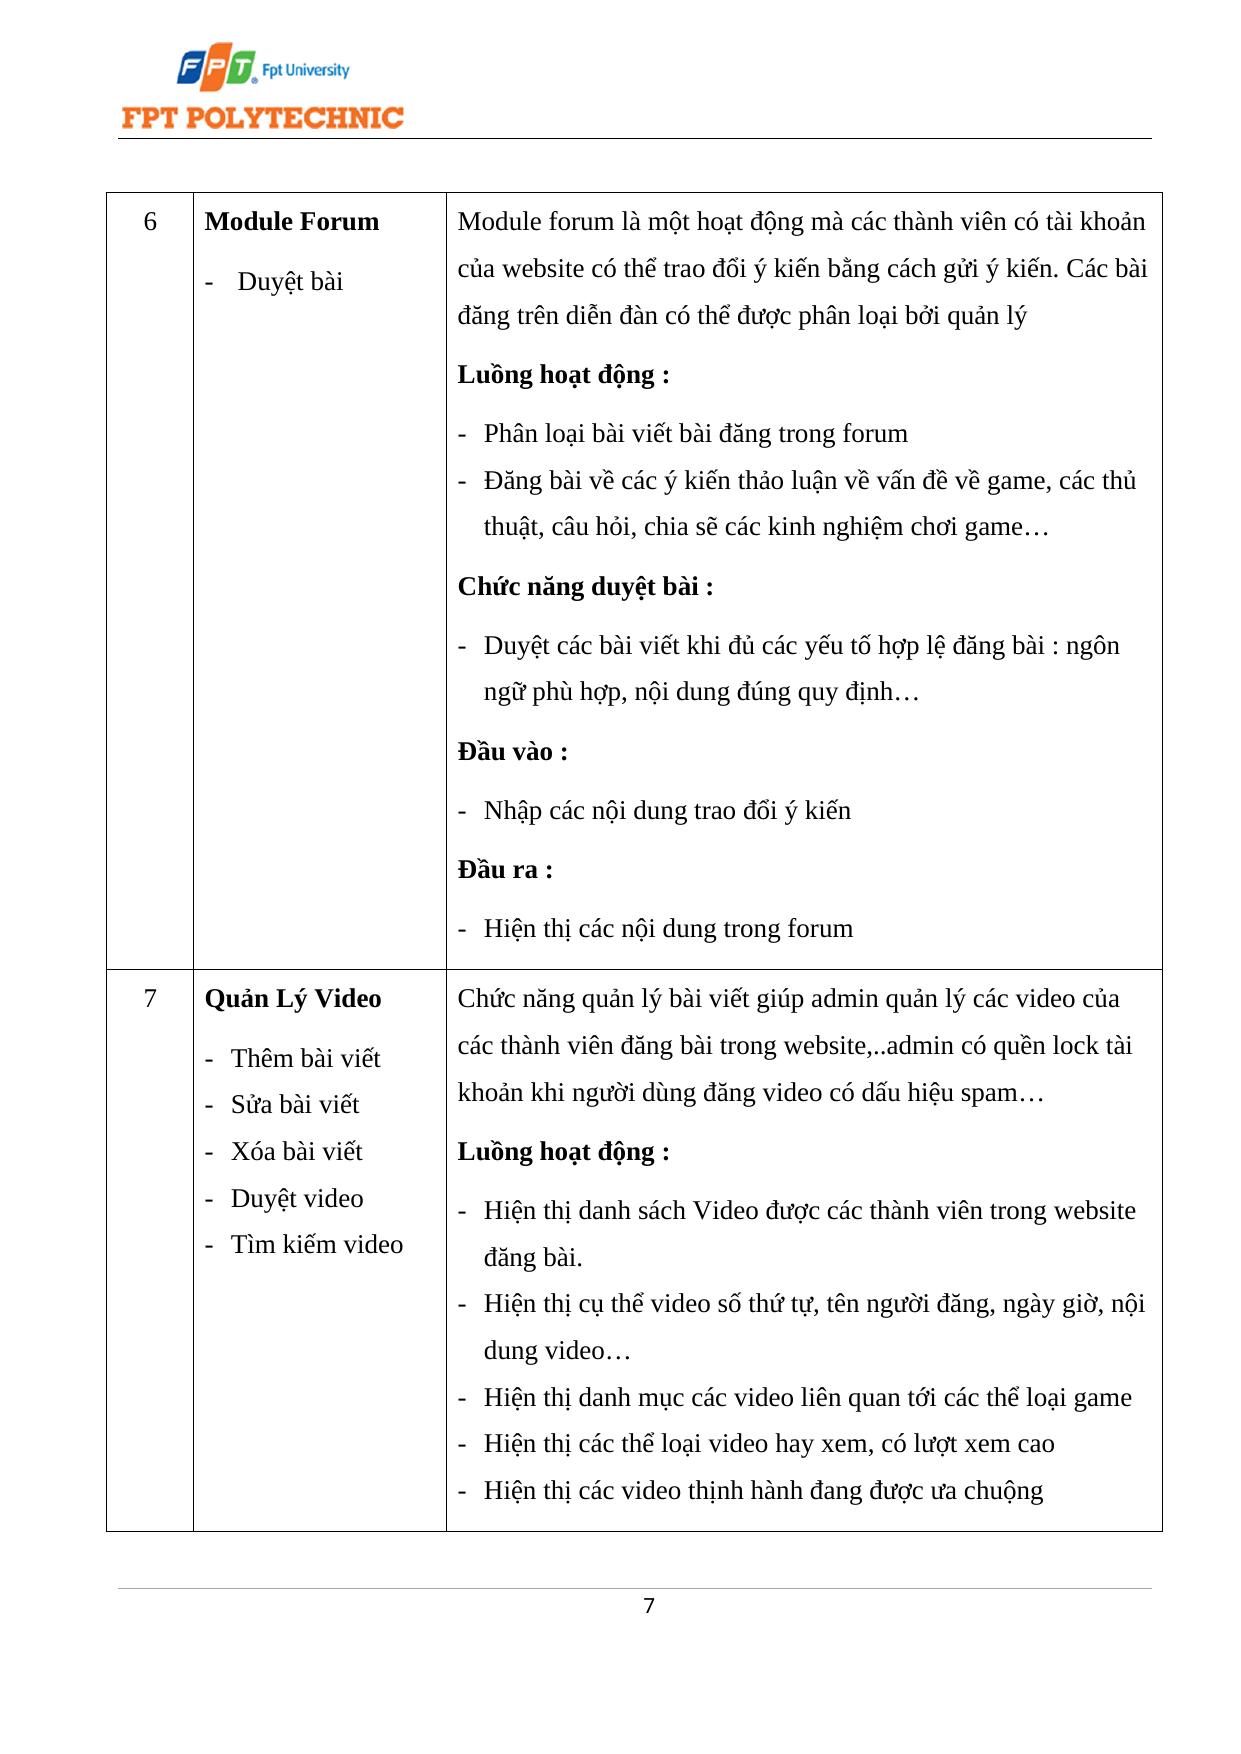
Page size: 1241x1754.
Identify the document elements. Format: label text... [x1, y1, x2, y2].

picture [118, 37, 411, 137]
table_cell 7 [107, 970, 193, 1531]
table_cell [447, 970, 1162, 1531]
table_header Module Forum Duyệt bài [194, 193, 446, 969]
table_header 6 [107, 193, 193, 969]
table_header Module forum là một hoạt động mà các thành viên có tài khoản của website có thể trao đổi ý kiến ​​bằng cách gửi ý kiến. Các bài đăng trên diễn đàn có thể được phân loại bởi quản lý Luồng hoạt động : Phân loại bài viết bài đăng trong forum Đăng bài về các ý kiến thảo luận về vấn đề về game, các thủ thuật, câu hỏi, chia sẽ các kinh nghiệm chơi game… Chức năng duyệt bài : Duyệt các bài viết khi đủ các yếu tố hợp lệ đăng bài : ngôn ngữ phù hợp, nội dung đúng quy định… Đầu vào : Nhập các nội dung trao đổi ý kiến Đầu ra : Hiện thị các nội dung trong forum [447, 193, 1162, 969]
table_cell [194, 970, 446, 1531]
